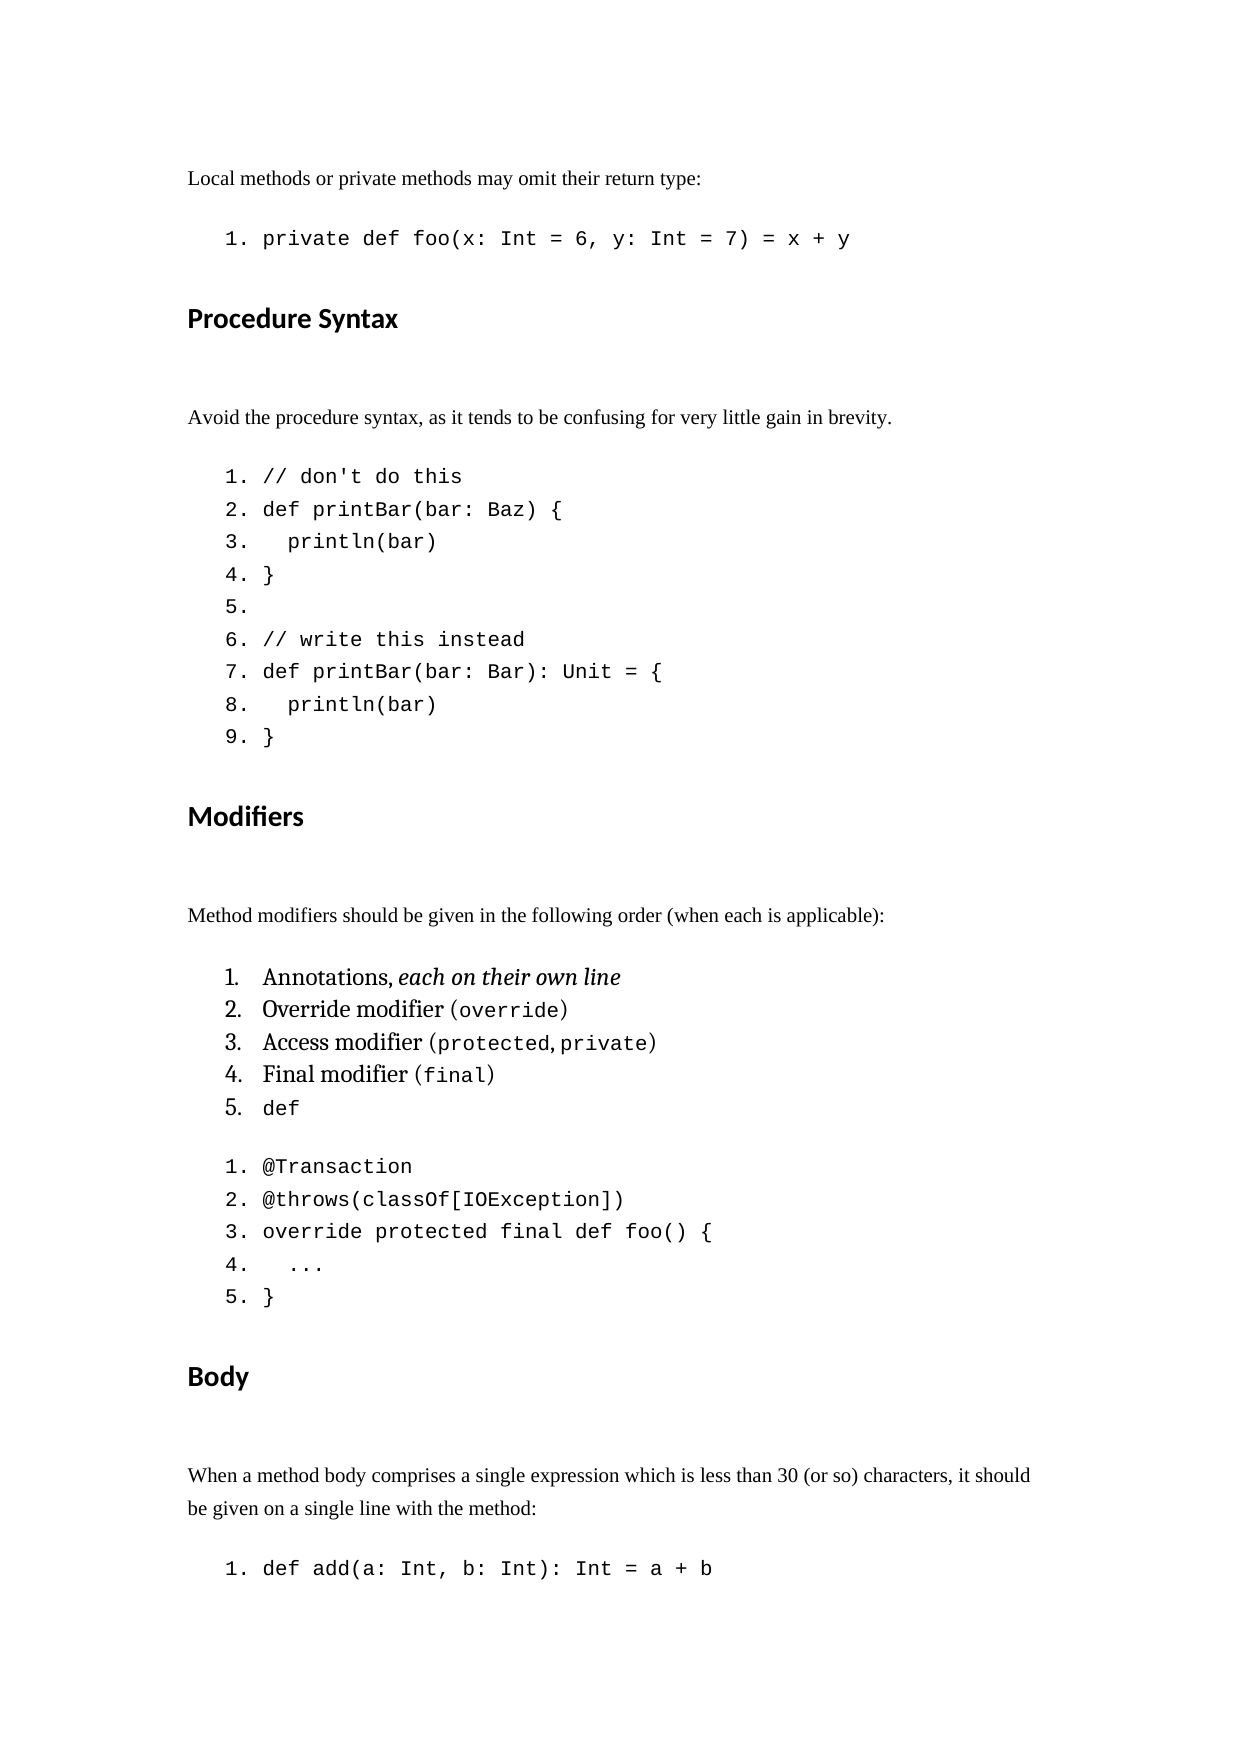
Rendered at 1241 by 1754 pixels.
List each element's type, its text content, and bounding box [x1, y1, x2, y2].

subtitle Procedure Syntax [187, 285, 1053, 350]
list def [225, 1091, 1053, 1123]
text Local methods or private methods may omit their return type: [187, 162, 1053, 194]
list Access modifier (protected, private) [225, 1026, 1053, 1058]
list } [225, 559, 1053, 592]
list Final modifier (final) [225, 1058, 1053, 1091]
subtitle Body [187, 1344, 1053, 1409]
list @Transaction [225, 1152, 1053, 1185]
list // don't do this [225, 462, 1053, 494]
subtitle Modifiers [187, 784, 1053, 849]
list Annotations, each on their own line [225, 961, 1053, 993]
text Avoid the procedure syntax, as it tends to be confusing for very little gain in brevity. [187, 400, 1053, 433]
list override protected final def foo() { [225, 1217, 1053, 1250]
list Override modifier (override) [225, 993, 1053, 1026]
list println(bar) [225, 689, 1053, 722]
list } [225, 1282, 1053, 1315]
list // write this instead [225, 624, 1053, 657]
text When a method body comprises a single expression which is less than 30 (or so) characters, it should be given on a single line with the method: [187, 1459, 1053, 1524]
list def add(a: Int, b: Int): Int = a + b [225, 1553, 1053, 1586]
list } [225, 722, 1053, 754]
list def printBar(bar: Bar): Unit = { [225, 657, 1053, 689]
list ... [225, 1250, 1053, 1282]
list def printBar(bar: Baz) { [225, 494, 1053, 527]
list private def foo(x: Int = 6, y: Int = 7) = x + y [225, 224, 1053, 256]
list println(bar) [225, 527, 1053, 559]
list @throws(classOf[IOException]) [225, 1185, 1053, 1217]
text Method modifiers should be given in the following order (when each is applicable): [187, 899, 1053, 931]
